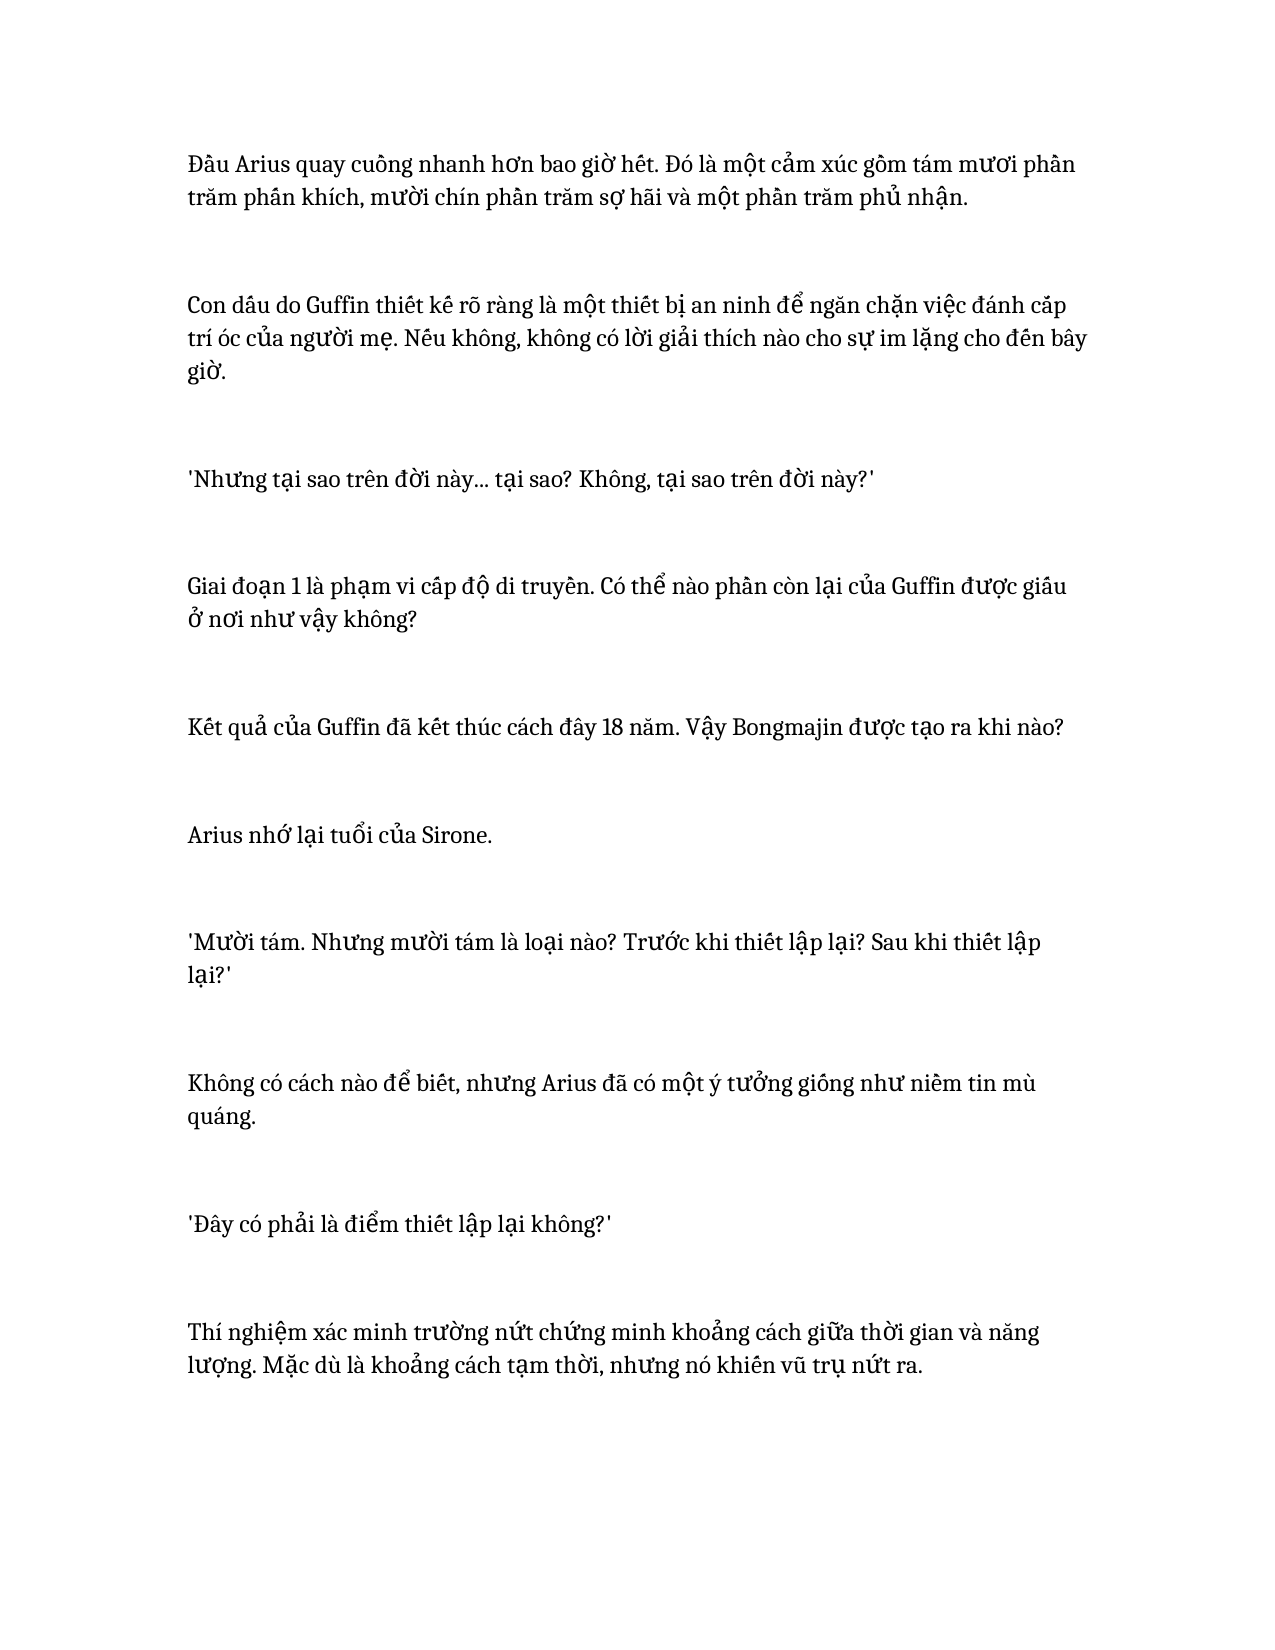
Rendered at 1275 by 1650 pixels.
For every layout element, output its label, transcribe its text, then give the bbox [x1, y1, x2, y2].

text Không có cách nào để biết, nhưng Arius đã có một ý tưởng giống như niềm tin mù quáng. [187, 1069, 1087, 1131]
text Thí nghiệm xác minh trường nứt chứng minh khoảng cách giữa thời gian và năng lượng. Mặc dù là khoảng cách tạm thời, nhưng nó khiến vũ trụ nứt ra. [187, 1317, 1087, 1379]
text Kết quả của Guffin đã kết thúc cách đây 18 năm. Vậy Bongmajin được tạo ra khi nào? [187, 713, 1087, 742]
text 'Nhưng tại sao trên đời này... tại sao? Không, tại sao trên đời này?' [187, 464, 1087, 493]
text 'Mười tám. Nhưng mười tám là loại nào? Trước khi thiết lập lại? Sau khi thiết lập lại?' [187, 928, 1087, 990]
text Đầu Arius quay cuồng nhanh hơn bao giờ hết. Đó là một cảm xúc gồm tám mươi phần trăm phấn khích, mười chín phần trăm sợ hãi và một phần trăm phủ nhận. [187, 150, 1087, 212]
text 'Đây có phải là điểm thiết lập lại không?' [187, 1210, 1087, 1238]
text Arius nhớ lại tuổi của Sirone. [187, 821, 1087, 849]
text Giai đoạn 1 là phạm vi cấp độ di truyền. Có thể nào phần còn lại của Guffin được giấu ở nơi như vậy không? [187, 572, 1087, 634]
text Con dấu do Guffin thiết kế rõ ràng là một thiết bị an ninh để ngăn chặn việc đánh cắp trí óc của người mẹ. Nếu không, không có lời giải thích nào cho sự im lặng cho đến bây giờ. [187, 291, 1087, 386]
